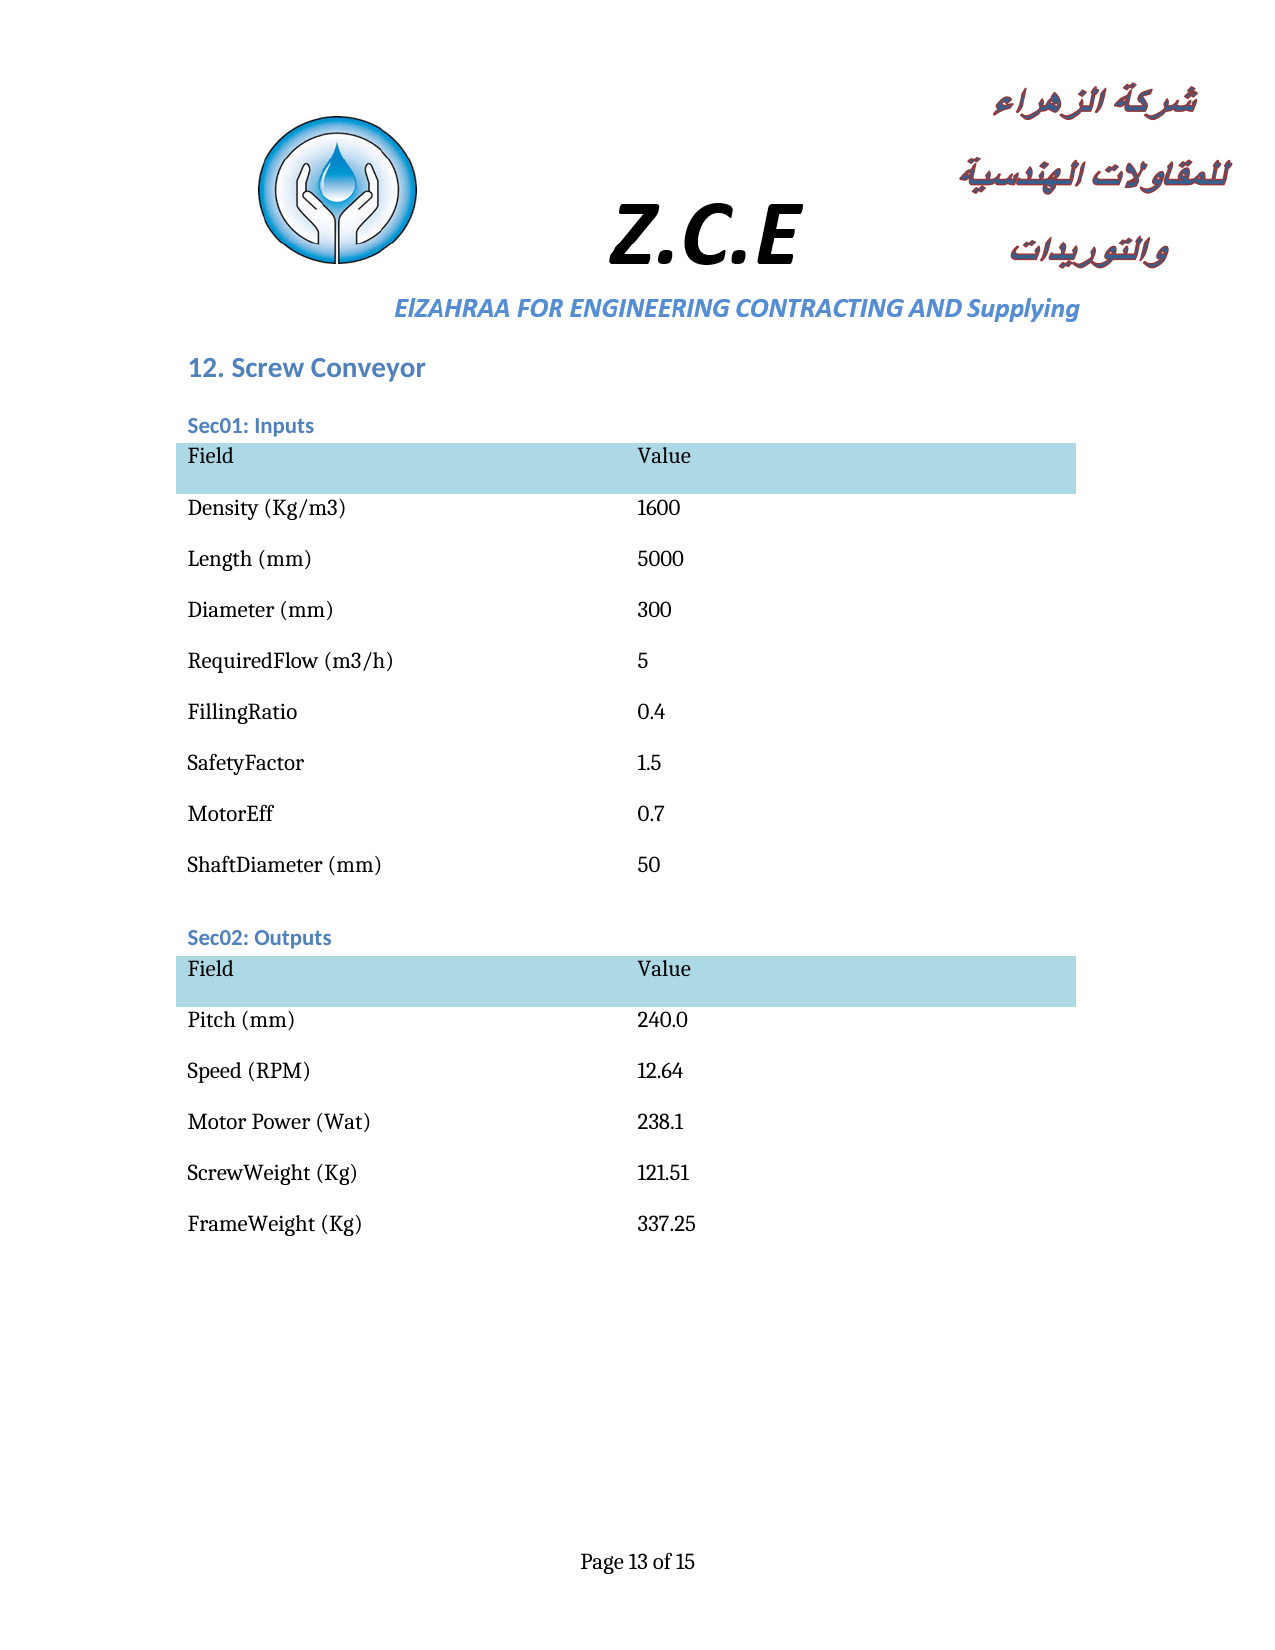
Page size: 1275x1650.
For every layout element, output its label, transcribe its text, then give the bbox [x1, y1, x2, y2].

table_cell ShaftDiameter (mm) [176, 852, 626, 903]
table_cell 1600 [626, 494, 1076, 545]
picture [206, 75, 1257, 329]
table_cell FillingRatio [176, 699, 626, 749]
table_cell ScrewWeight (Kg) [176, 1160, 626, 1211]
table_cell Pitch (mm) [176, 1007, 626, 1058]
table_cell 121.51 [626, 1160, 1076, 1211]
table_cell SafetyFactor [176, 750, 626, 801]
table_cell Diameter (mm) [176, 596, 626, 647]
table_cell 0.7 [626, 801, 1076, 852]
table_cell 5000 [626, 545, 1076, 596]
table_cell 5 [626, 648, 1076, 698]
table_cell 337.25 [626, 1211, 1076, 1262]
table_cell 50 [626, 852, 1076, 903]
table_cell 1.5 [626, 750, 1076, 801]
table_cell MotorEff [176, 801, 626, 852]
table_cell 240.0 [626, 1007, 1076, 1058]
subtitle 12. Screw Conveyor [187, 349, 1087, 385]
table_header Value [626, 956, 1076, 1007]
table_header Value [626, 443, 1076, 494]
table_header Field [176, 443, 626, 494]
table_cell 238.1 [626, 1109, 1076, 1160]
subtitle Sec01: Inputs [187, 411, 1087, 439]
table_cell RequiredFlow (m3/h) [176, 648, 626, 698]
table_cell Motor Power (Wat) [176, 1109, 626, 1160]
table_cell 300 [626, 596, 1076, 647]
subtitle Sec02: Outputs [187, 923, 1087, 951]
table_cell Speed (RPM) [176, 1058, 626, 1109]
table_cell 0.4 [626, 699, 1076, 749]
table_cell FrameWeight (Kg) [176, 1211, 626, 1262]
table_cell Density (Kg/m3) [176, 494, 626, 545]
table_cell 12.64 [626, 1058, 1076, 1109]
table_header Field [176, 956, 626, 1007]
table_cell Length (mm) [176, 545, 626, 596]
